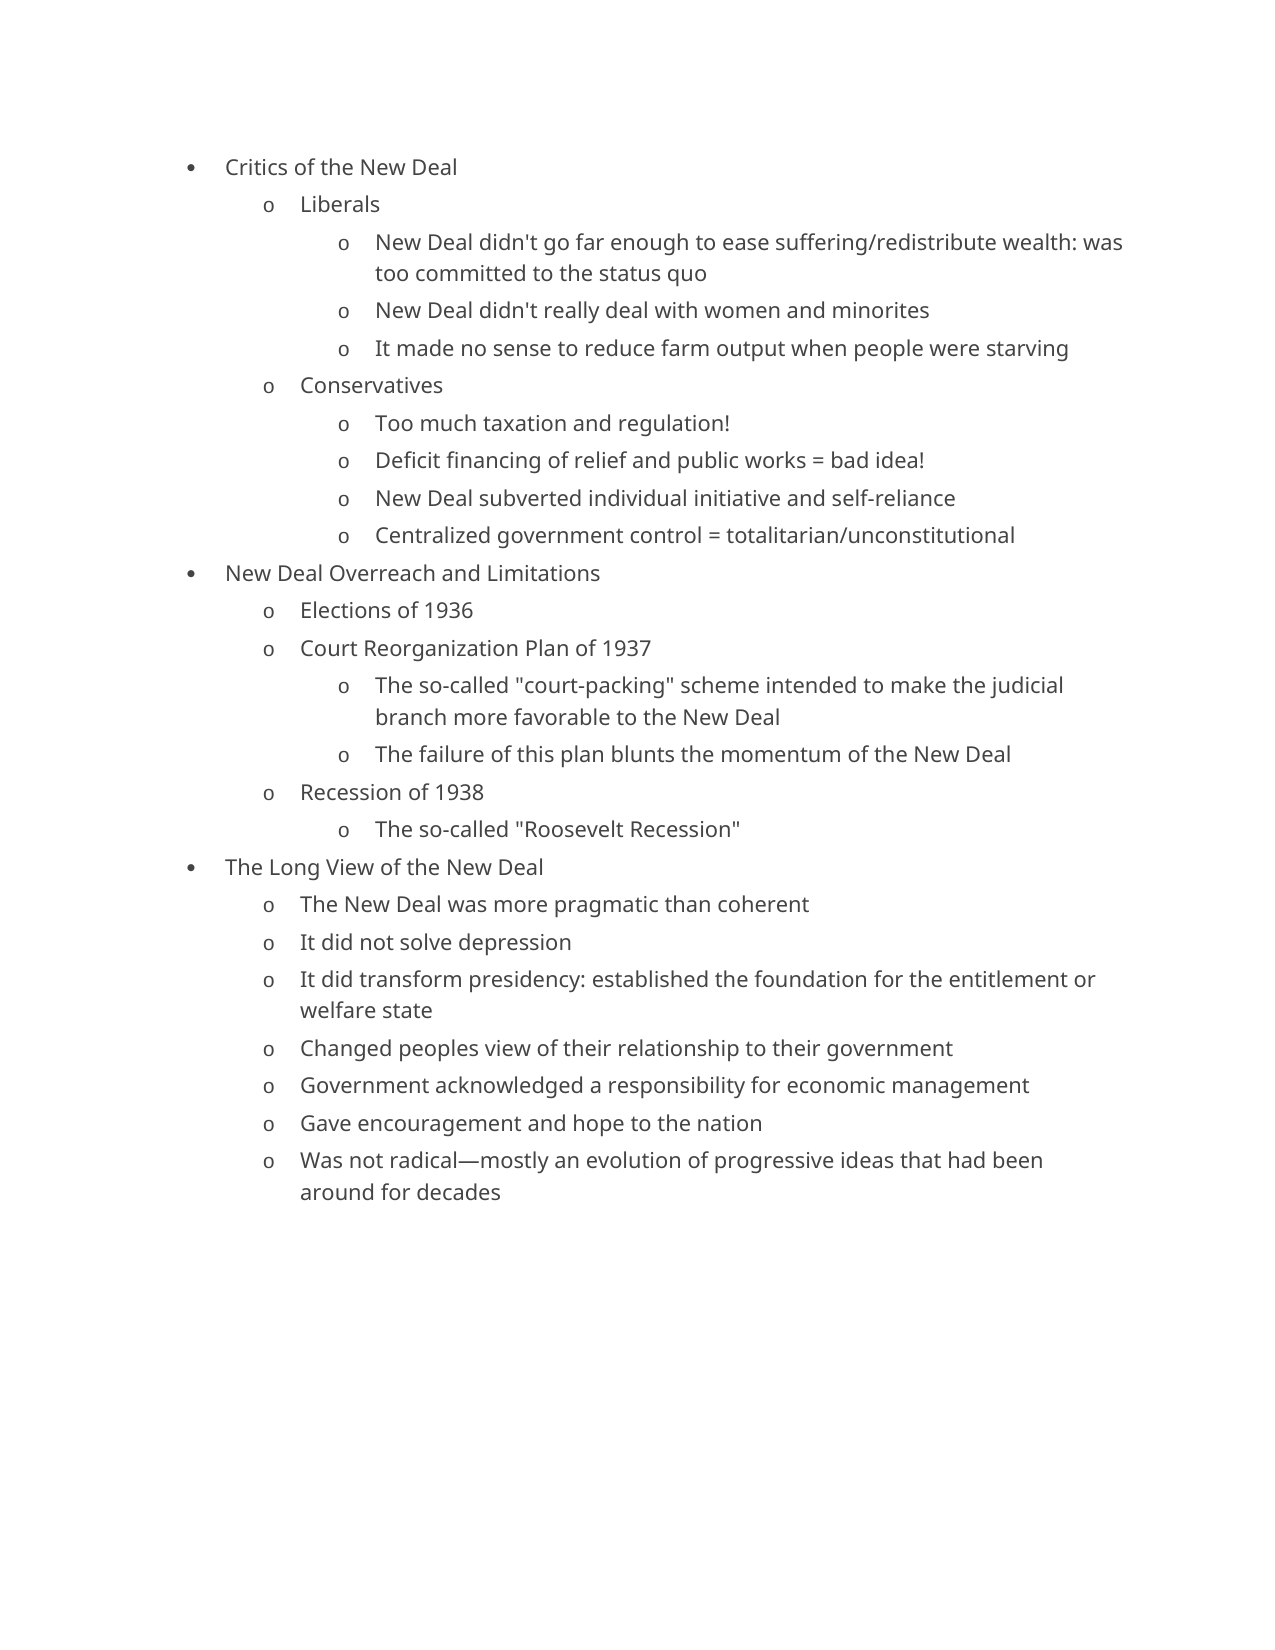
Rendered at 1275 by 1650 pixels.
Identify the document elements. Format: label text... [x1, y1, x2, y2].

list Was not radical—mostly an evolution of progressive ideas that had been around for decades [262, 1144, 1125, 1206]
list The failure of this plan blunts the momentum of the New Deal [337, 737, 1125, 769]
list The Long View of the New Deal [187, 850, 1125, 881]
list Centralized government control = totalitarian/unconstitutional [337, 519, 1125, 550]
list Government acknowledged a responsibility for economic management [262, 1069, 1125, 1100]
list Critics of the New Deal [187, 150, 1125, 181]
list The New Deal was more pragmatic than coherent [262, 887, 1125, 919]
list The so-called "Roosevelt Recession" [337, 812, 1125, 844]
list New Deal subverted individual initiative and self-reliance [337, 481, 1125, 512]
list It did transform presidency: established the foundation for the entitlement or welfare state [262, 962, 1125, 1025]
list Liberals [262, 187, 1125, 219]
list It made no sense to reduce farm output when people were starving [337, 331, 1125, 362]
list Gave encouragement and hope to the nation [262, 1106, 1125, 1137]
list Deficit financing of relief and public works = bad idea! [337, 444, 1125, 475]
list Recession of 1938 [262, 775, 1125, 806]
list It did not solve depression [262, 925, 1125, 956]
list The so-called "court-packing" scheme intended to make the judicial branch more favorable to the New Deal [337, 669, 1125, 731]
list New Deal Overreach and Limitations [187, 556, 1125, 587]
list Elections of 1936 [262, 594, 1125, 625]
list Too much taxation and regulation! [337, 406, 1125, 437]
list Conservatives [262, 369, 1125, 400]
list New Deal didn't really deal with women and minorites [337, 294, 1125, 325]
list Changed peoples view of their relationship to their government [262, 1031, 1125, 1062]
list New Deal didn't go far enough to ease suffering/redistribute wealth: was too committed to the status quo [337, 225, 1125, 287]
list Court Reorganization Plan of 1937 [262, 631, 1125, 662]
